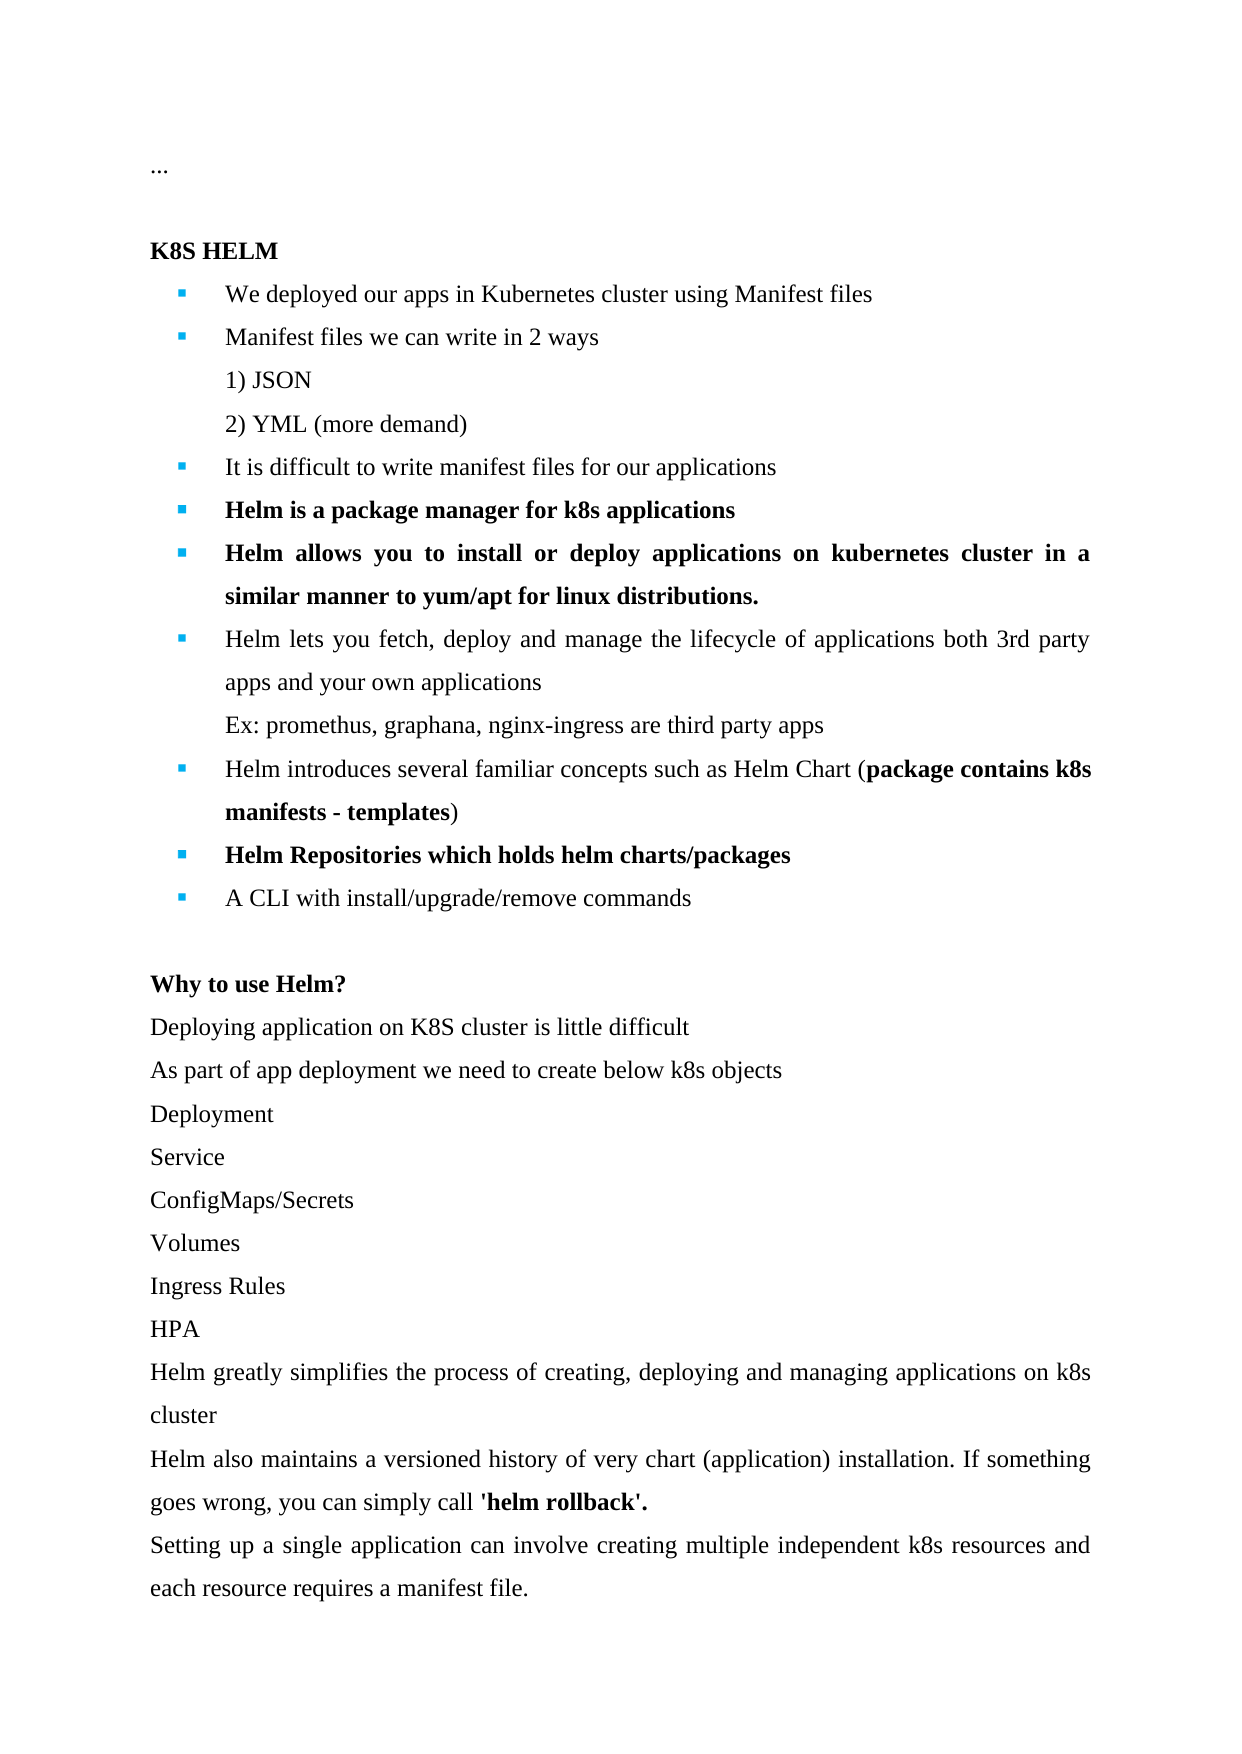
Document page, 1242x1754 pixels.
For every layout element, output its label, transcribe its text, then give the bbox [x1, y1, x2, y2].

list We deployed our apps in Kubernetes cluster using Manifest files [187, 279, 1092, 308]
text Deployment [150, 1099, 1092, 1127]
text 2) YML (more demand) [150, 409, 1092, 437]
list Helm allows you to install or deploy applications on kubernetes cluster in a similar manner to yum/apt for linux distributions. [187, 538, 1092, 610]
text Why to use Helm? [150, 969, 1092, 998]
text Helm also maintains a versioned history of very chart (application) installation. If something goes wrong, you can simply call 'helm rollback'. [150, 1444, 1092, 1516]
list A CLI with install/upgrade/remove commands [187, 883, 1092, 912]
text Ingress Rules [150, 1271, 1092, 1300]
text Helm greatly simplifies the process of creating, deploying and managing applications on k8s cluster [150, 1357, 1092, 1429]
text Deploying application on K8S cluster is little difficult [150, 1012, 1092, 1041]
text 1) JSON [150, 366, 1092, 394]
text HPA [150, 1314, 1092, 1343]
text ConfigMaps/Secrets [150, 1185, 1092, 1214]
list Manifest files we can write in 2 ways [187, 322, 1092, 351]
text ... [150, 150, 1092, 179]
text Service [150, 1142, 1092, 1171]
text As part of app deployment we need to create below k8s objects [150, 1056, 1092, 1084]
list Helm introduces several familiar concepts such as Helm Chart (package contains k8s manifests - templates) [187, 754, 1092, 826]
text Volumes [150, 1228, 1092, 1257]
text K8S HELM [150, 236, 1092, 265]
list Helm lets you fetch, deploy and manage the lifecycle of applications both 3rd party apps and your own applications [187, 624, 1092, 696]
list It is difficult to write manifest files for our applications [187, 452, 1092, 481]
text Setting up a single application can involve creating multiple independent k8s resources and each resource requires a manifest file. [150, 1530, 1092, 1602]
list Helm Repositories which holds helm charts/packages [187, 840, 1092, 869]
text Ex: promethus, graphana, nginx-ingress are third party apps [150, 711, 1092, 739]
list Helm is a package manager for k8s applications [187, 495, 1092, 524]
